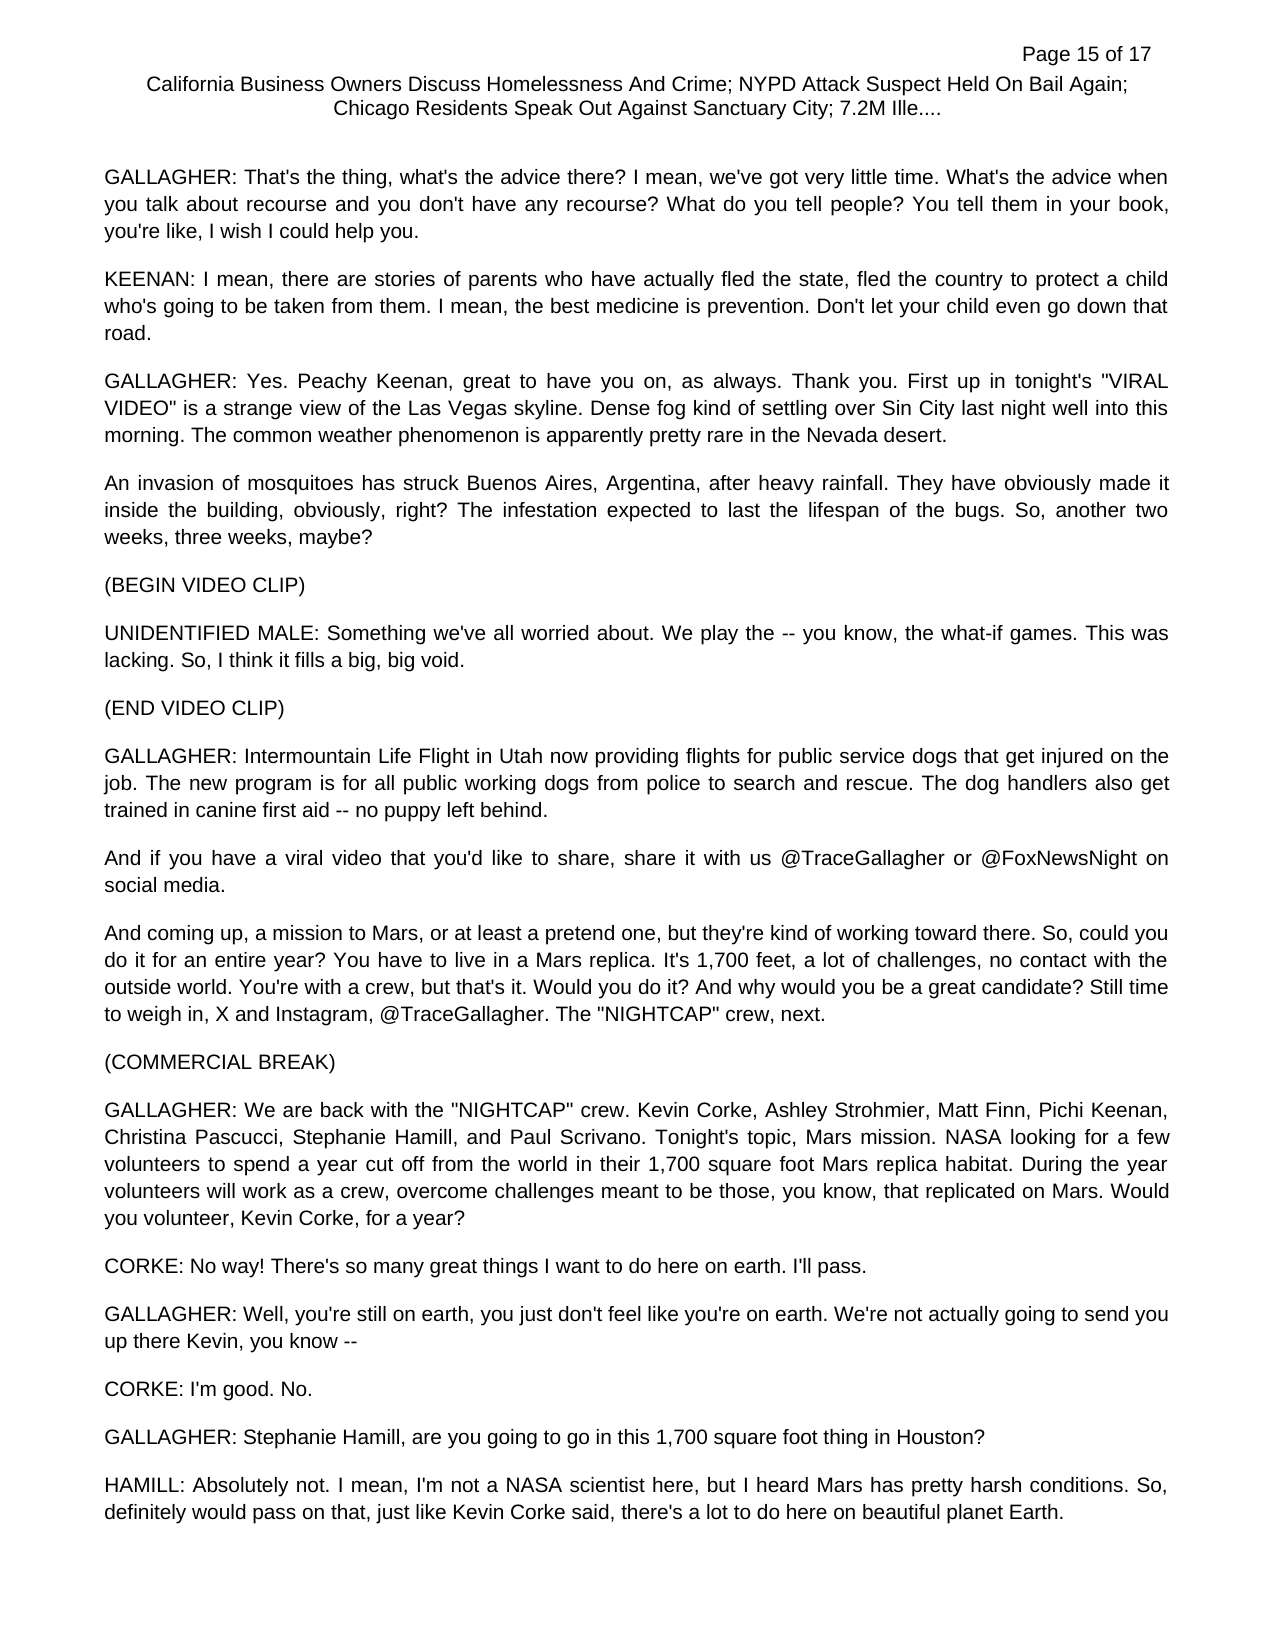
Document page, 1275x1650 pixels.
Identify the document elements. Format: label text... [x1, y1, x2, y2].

text (END VIDEO CLIP) [104, 693, 1171, 720]
text GALLAGHER: Yes. Peachy Keenan, great to have you on, as always. Thank you. First up in tonight's "VIRAL VIDEO" is a strange view of the Las Vegas skyline. Dense fog kind of settling over Sin City last night well into this morning. The common weather phenomenon is apparently pretty rare in the Nevada desert. [104, 366, 1171, 447]
text (COMMERCIAL BREAK) [104, 1047, 1171, 1074]
text GALLAGHER: Well, you're still on earth, you just don't feel like you're on earth. We're not actually going to send you up there Kevin, you know -- [104, 1299, 1171, 1353]
text CORKE: No way! There's so many great things I want to do here on earth. I'll pass. [104, 1251, 1171, 1278]
text UNIDENTIFIED MALE: Something we've all worried about. We play the -- you know, the what-if games. This was lacking. So, I think it fills a big, big void. [104, 618, 1171, 672]
text (BEGIN VIDEO CLIP) [104, 570, 1171, 597]
text HAMILL: Absolutely not. I mean, I'm not a NASA scientist here, but I heard Mars has pretty harsh conditions. So, definitely would pass on that, just like Kevin Corke said, there's a lot to do here on beautiful planet Earth. [104, 1470, 1171, 1524]
text CORKE: I'm good. No. [104, 1374, 1171, 1401]
text GALLAGHER: We are back with the "NIGHTCAP" crew. Kevin Corke, Ashley Strohmier, Matt Finn, Pichi Keenan, Christina Pascucci, Stephanie Hamill, and Paul Scrivano. Tonight's topic, Mars mission. NASA looking for a few volunteers to spend a year cut off from the world in their 1,700 square foot Mars replica habitat. During the year volunteers will work as a crew, overcome challenges meant to be those, you know, that replicated on Mars. Would you volunteer, Kevin Corke, for a year? [104, 1095, 1171, 1230]
text GALLAGHER: That's the thing, what's the advice there? I mean, we've got very little time. What's the advice when you talk about recourse and you don't have any recourse? What do you tell people? You tell them in your book, you're like, I wish I could help you. [104, 161, 1171, 243]
text KEENAN: I mean, there are stories of parents who have actually fled the state, fled the country to protect a child who's going to be taken from them. I mean, the best medicine is prevention. Don't let your child even go down that road. [104, 263, 1171, 345]
text GALLAGHER: Stephanie Hamill, are you going to go in this 1,700 square foot thing in Houston? [104, 1422, 1171, 1449]
text GALLAGHER: Intermountain Life Flight in Utah now providing flights for public service dogs that get injured on the job. The new program is for all public working dogs from police to search and rescue. The dog handlers also get trained in canine first aid -- no puppy left behind. [104, 741, 1171, 822]
text And if you have a viral video that you'd like to share, share it with us @TraceGallagher or @FoxNewsNight on social media. [104, 843, 1171, 897]
text And coming up, a mission to Mars, or at least a pretend one, but they're kind of working toward there. So, could you do it for an entire year? You have to live in a Mars replica. It's 1,700 feet, a lot of challenges, no contact with the outside world. You're with a crew, but that's it. Would you do it? And why would you be a great candidate? Still time to weigh in, X and Instagram, @TraceGallagher. The "NIGHTCAP" crew, next. [104, 918, 1171, 1026]
text An invasion of mosquitoes has struck Buenos Aires, Argentina, after heavy rainfall. They have obviously made it inside the building, obviously, right? The infestation expected to last the lifespan of the bugs. So, another two weeks, three weeks, maybe? [104, 468, 1171, 549]
